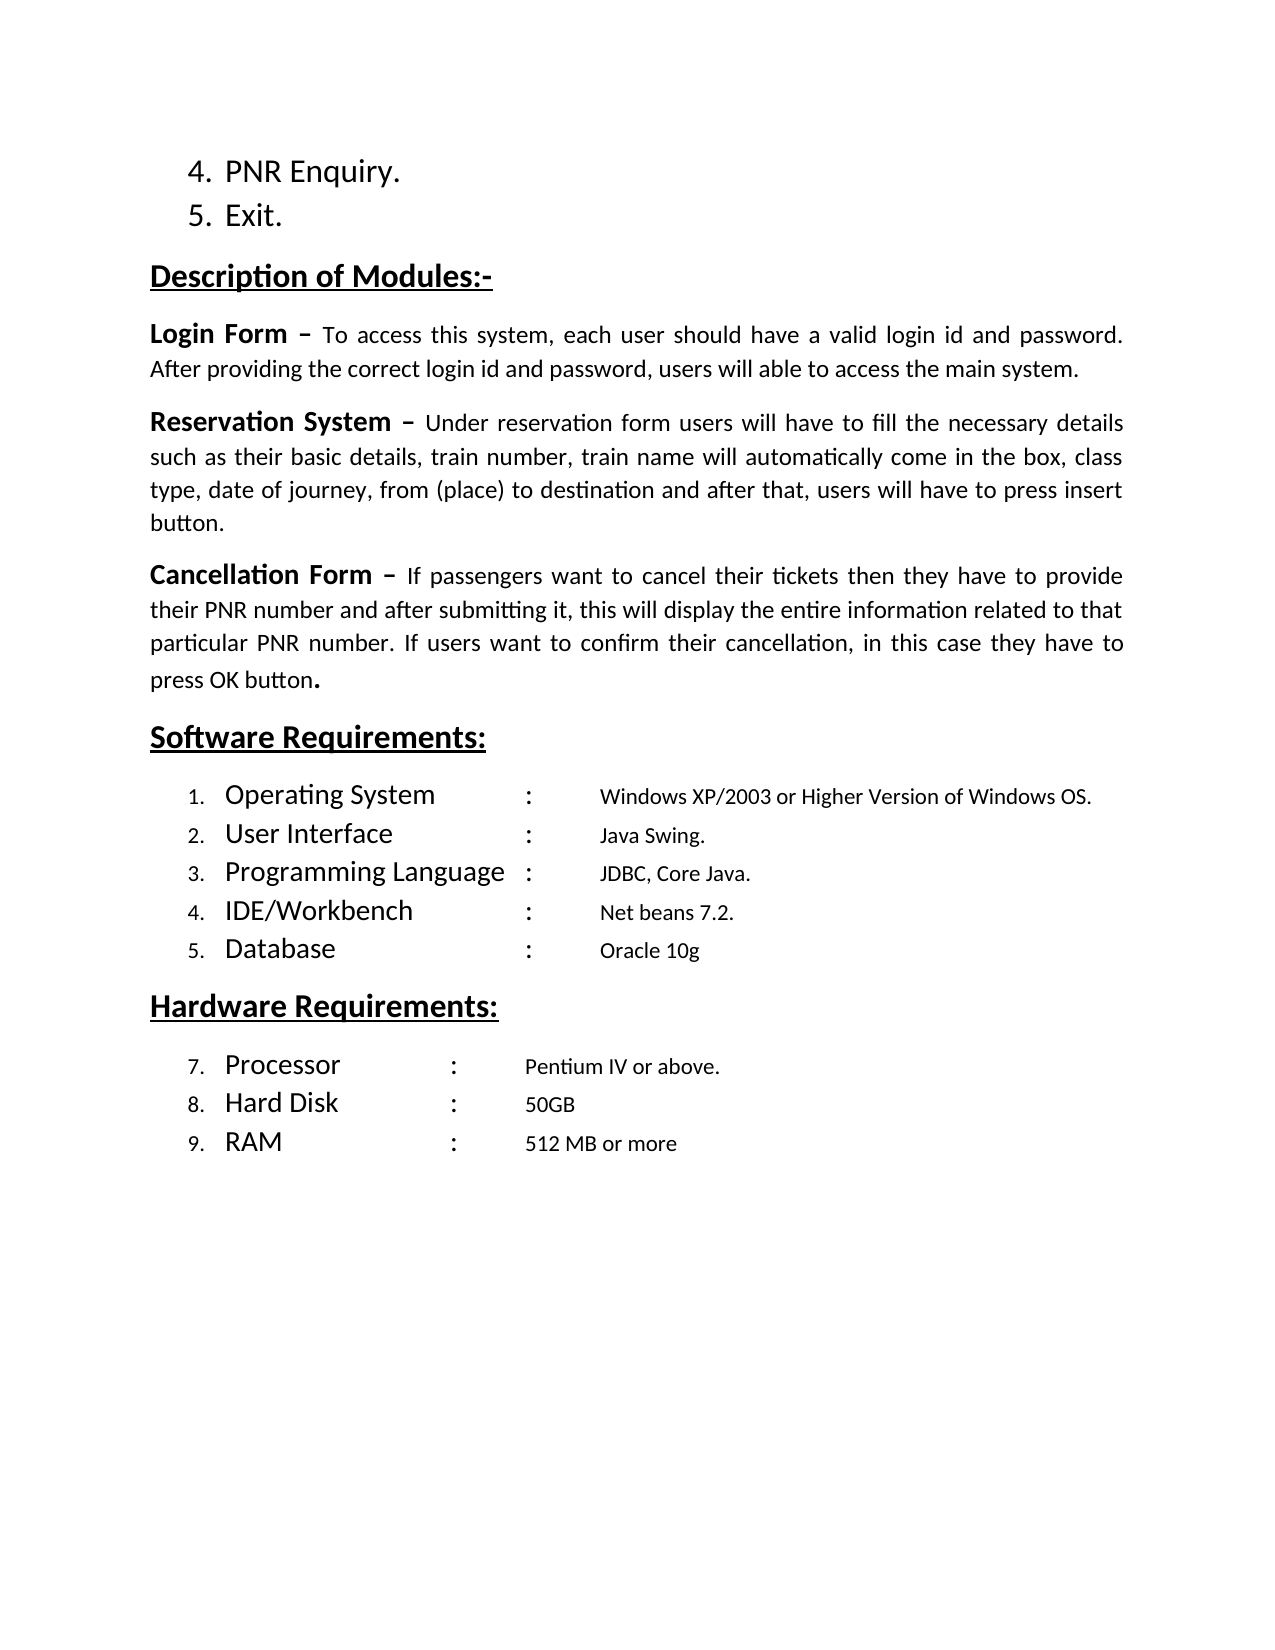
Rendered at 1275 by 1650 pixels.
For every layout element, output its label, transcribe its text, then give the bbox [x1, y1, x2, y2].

text Reservation System – Under reservation form users will have to fill the necessary details such as their basic details, train number, train name will automatically come in the box, class type, date of journey, from (place) to destination and after that, users will have to press insert button. [150, 403, 1125, 537]
text Description of Modules:- [150, 254, 1125, 295]
list User Interface : Java Swing. [187, 815, 1125, 850]
list Hard Disk : 50GB [187, 1084, 1125, 1120]
list Operating System : Windows XP/2003 or Higher Version of Windows OS. [187, 776, 1125, 812]
text Cancellation Form – If passengers want to cancel their tickets then they have to provide their PNR number and after submitting it, this will display the entire information related to that particular PNR number. If users want to confirm their cancellation, in this case they have to press OK button. [150, 556, 1125, 696]
list Database : Oracle 10g [187, 930, 1125, 966]
text Hardware Requirements: [150, 985, 1125, 1026]
text Software Requirements: [150, 716, 1125, 756]
list Programming Language : JDBC, Core Java. [187, 853, 1125, 889]
list PNR Enquiry. [187, 150, 1125, 191]
list IDE/Workbench : Net beans 7.2. [187, 892, 1125, 927]
text Login Form – To access this system, each user should have a valid login id and password. After providing the correct login id and password, users will able to access the main system. [150, 315, 1125, 384]
list Processor : Pentium IV or above. [187, 1046, 1125, 1081]
list Exit. [187, 194, 1125, 235]
list RAM : 512 MB or more [187, 1123, 1125, 1158]
